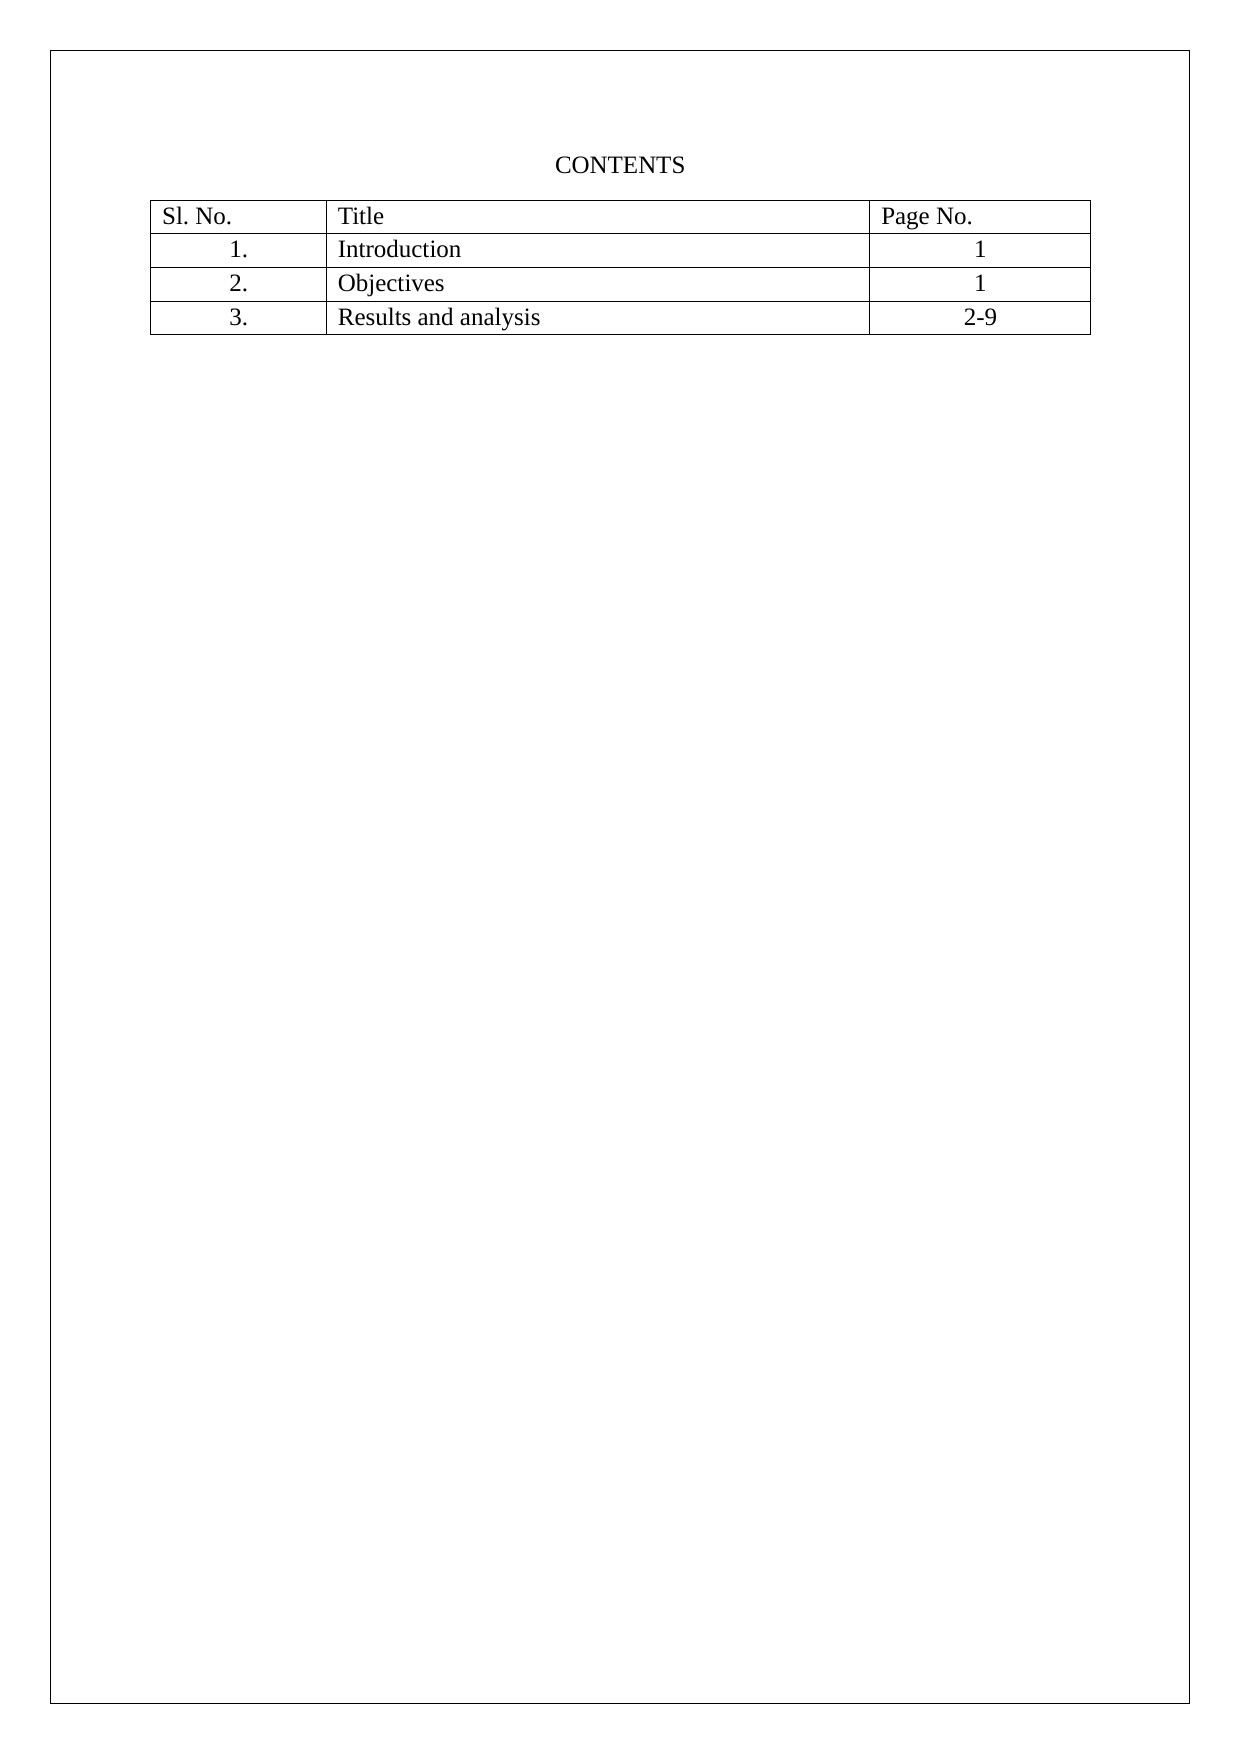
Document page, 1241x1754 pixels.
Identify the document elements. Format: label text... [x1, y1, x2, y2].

table_cell 2. [151, 268, 326, 301]
table_cell Results and analysis [327, 302, 869, 334]
table_cell 1 [870, 268, 1090, 301]
table_header Title [327, 201, 869, 233]
table_cell 3. [151, 302, 326, 334]
table_cell Introduction [327, 234, 869, 267]
table_header Page No. [870, 201, 1090, 233]
table_header Sl. No. [151, 201, 326, 233]
table_cell 1. [151, 234, 326, 267]
table_cell 2-9 [870, 302, 1090, 334]
text CONTENTS [150, 150, 1090, 179]
table_cell Objectives [327, 268, 869, 301]
table_cell 1 [870, 234, 1090, 267]
